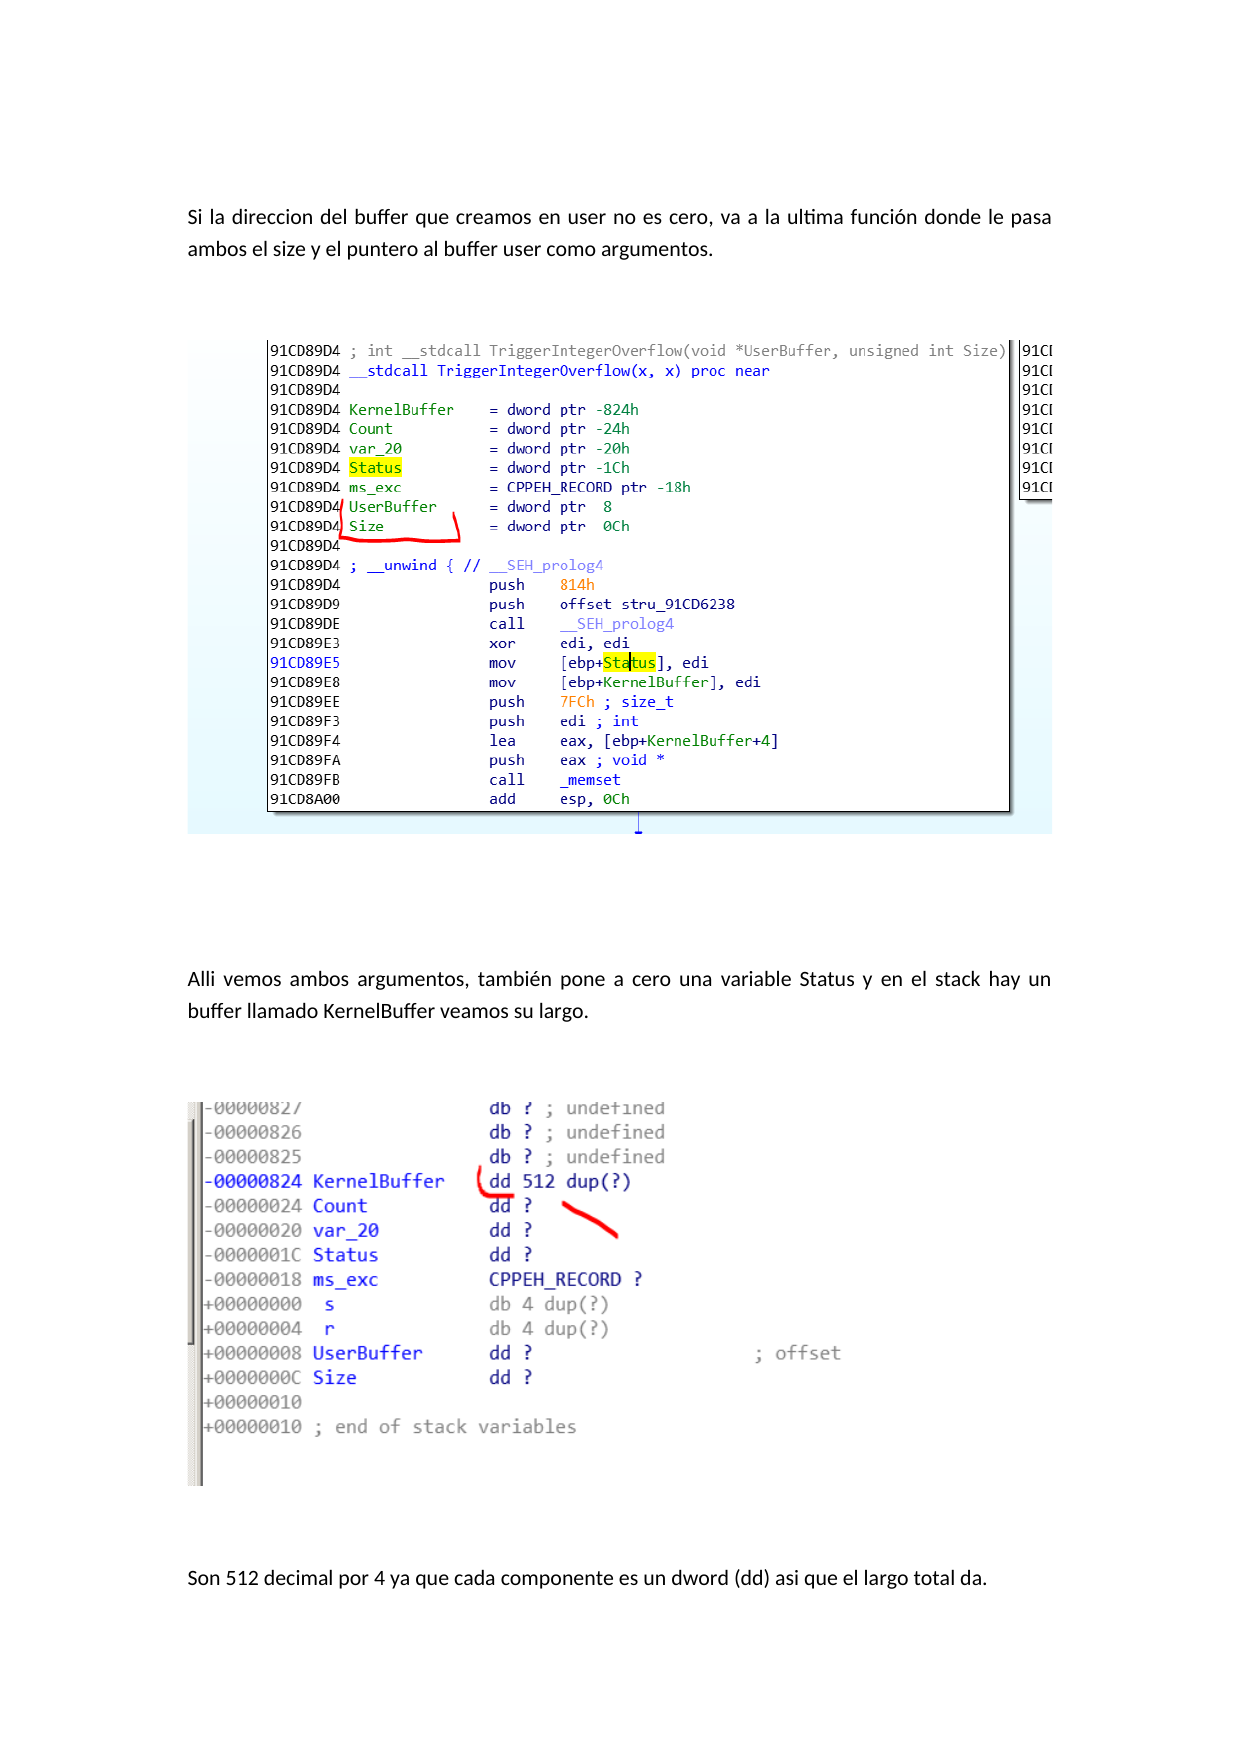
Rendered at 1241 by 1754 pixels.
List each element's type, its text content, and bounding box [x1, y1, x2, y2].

text Si la direccion del buffer que creamos en user no es cero, va a la ultima función donde le pasa ambos el size y el puntero al buffer user como argumentos. [187, 203, 1053, 261]
picture [187, 1102, 1052, 1486]
text Alli vemos ambos argumentos, también pone a cero una variable Status y en el stack hay un buffer llamado KernelBuffer veamos su largo. [187, 965, 1053, 1024]
picture [187, 340, 1053, 834]
text Son 512 decimal por 4 ya que cada componente es un dword (dd) asi que el largo total da. [187, 1564, 1053, 1591]
